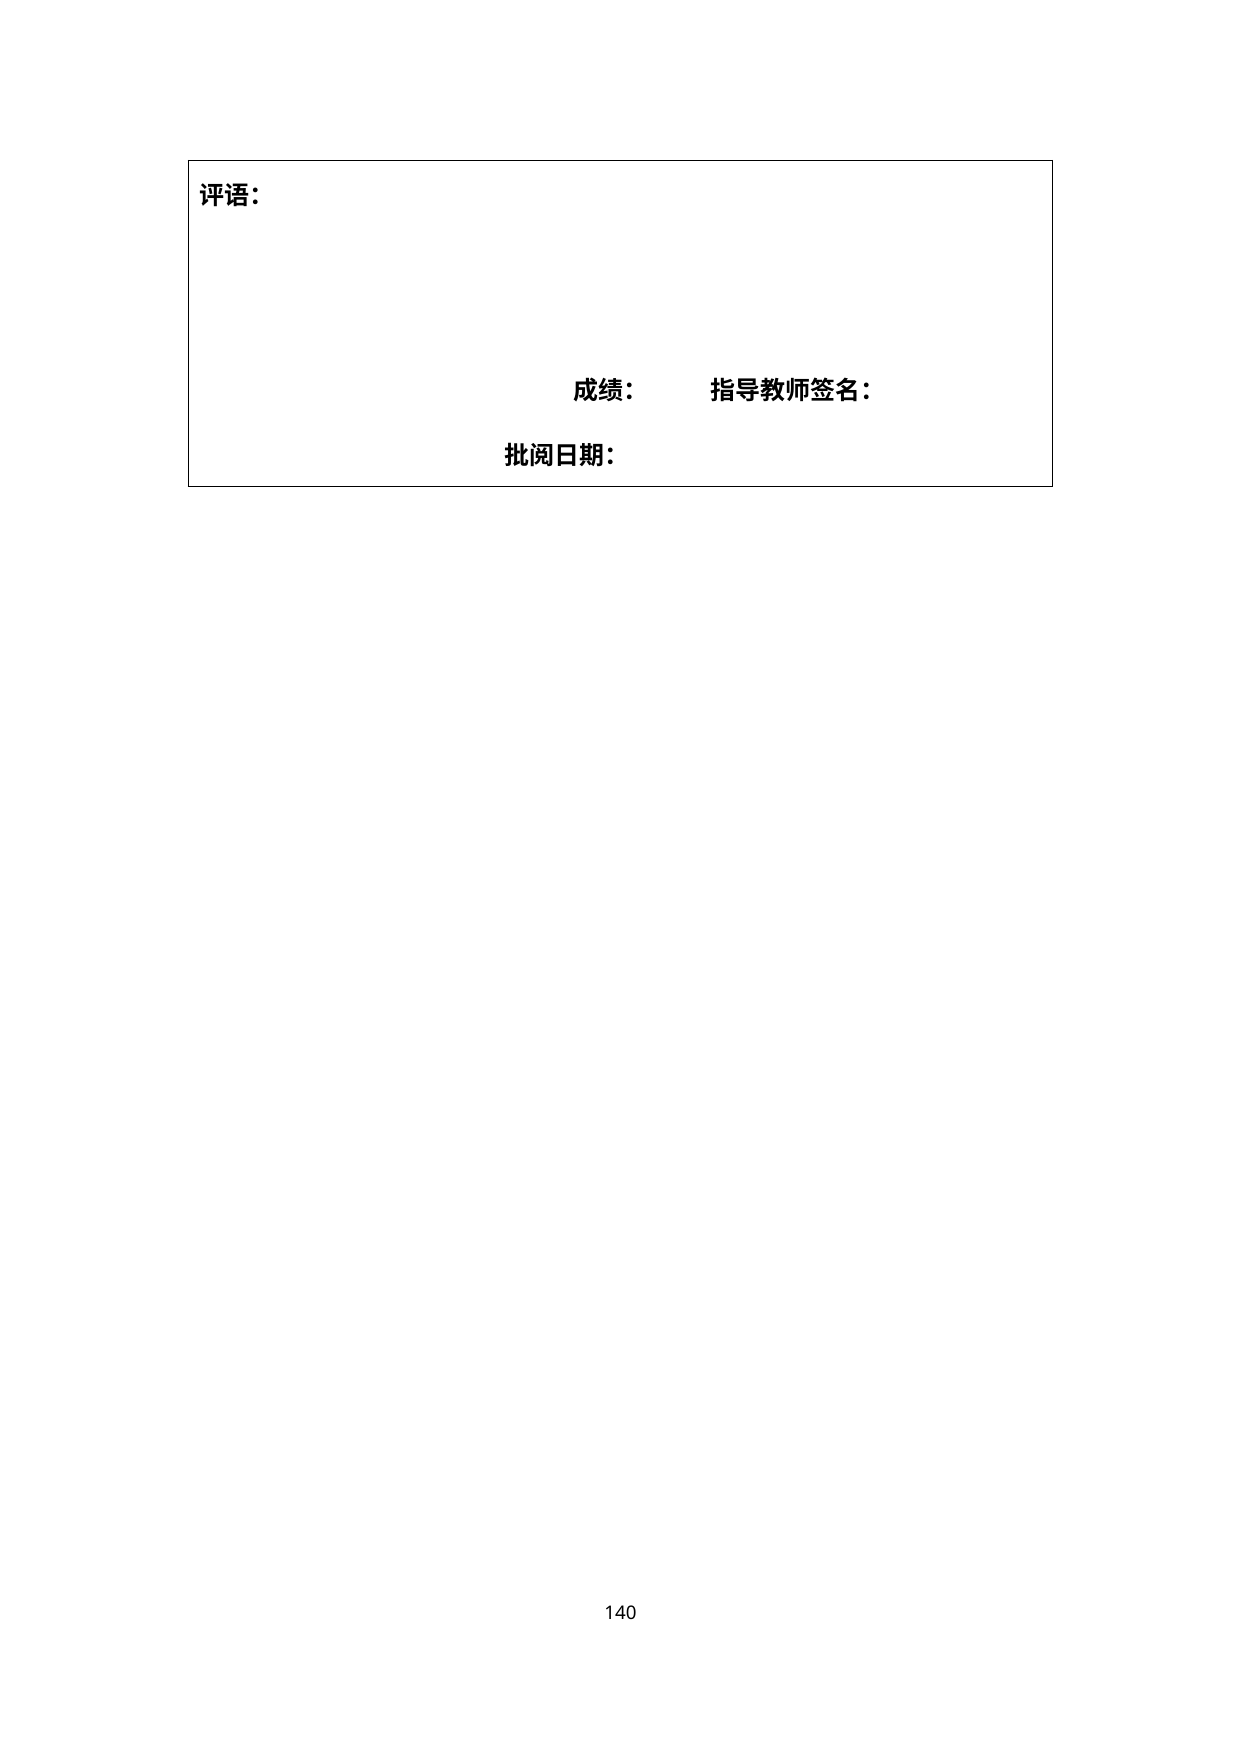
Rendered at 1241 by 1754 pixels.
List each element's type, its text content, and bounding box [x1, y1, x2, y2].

table_cell 评语： 成绩： 指导教师签名： 批阅日期： [189, 161, 1052, 486]
